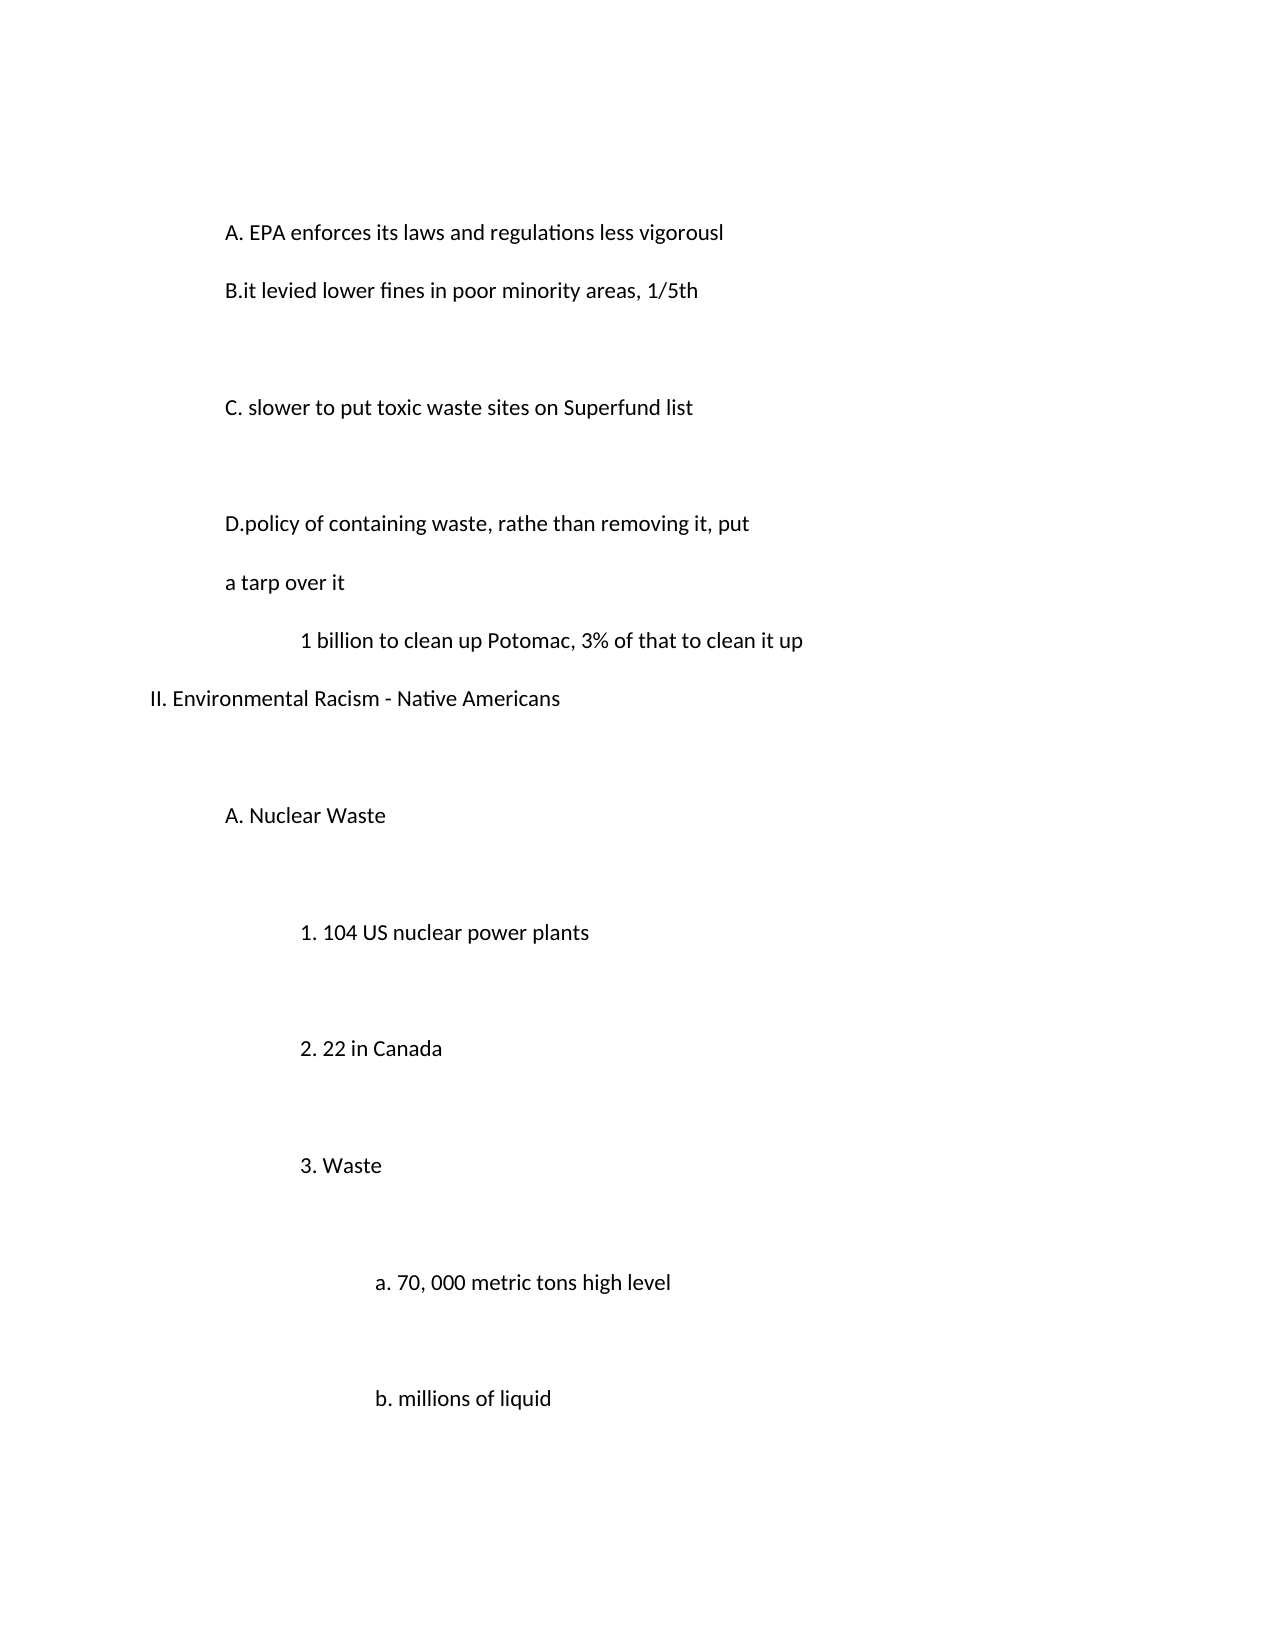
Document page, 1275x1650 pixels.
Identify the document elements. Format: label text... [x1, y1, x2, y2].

text a tarp over it [150, 558, 1125, 596]
text 3. Waste [150, 1142, 1125, 1179]
text a. 70, 000 metric tons high level [150, 1258, 1125, 1296]
text 1 billion to clean up , 3% of that to clean it up [150, 617, 1125, 654]
text C. slower to put toxic waste sites on Superfund list [150, 383, 1125, 421]
text 2. 22 in [150, 1025, 1125, 1062]
text D.policy of containing waste, rathe than removing it, put [150, 500, 1125, 537]
text b. millions of liquid [150, 1375, 1125, 1412]
text B.it levied lower fines in poor minority areas, 1/5th [150, 267, 1125, 304]
text A. EPA enforces its laws and regulations less vigorousl [150, 208, 1125, 246]
text II. Environmental Racism - Native Americans [150, 675, 1125, 712]
text A. Nuclear Waste [150, 792, 1125, 829]
text 1. 104 nuclear power plants [150, 908, 1125, 946]
